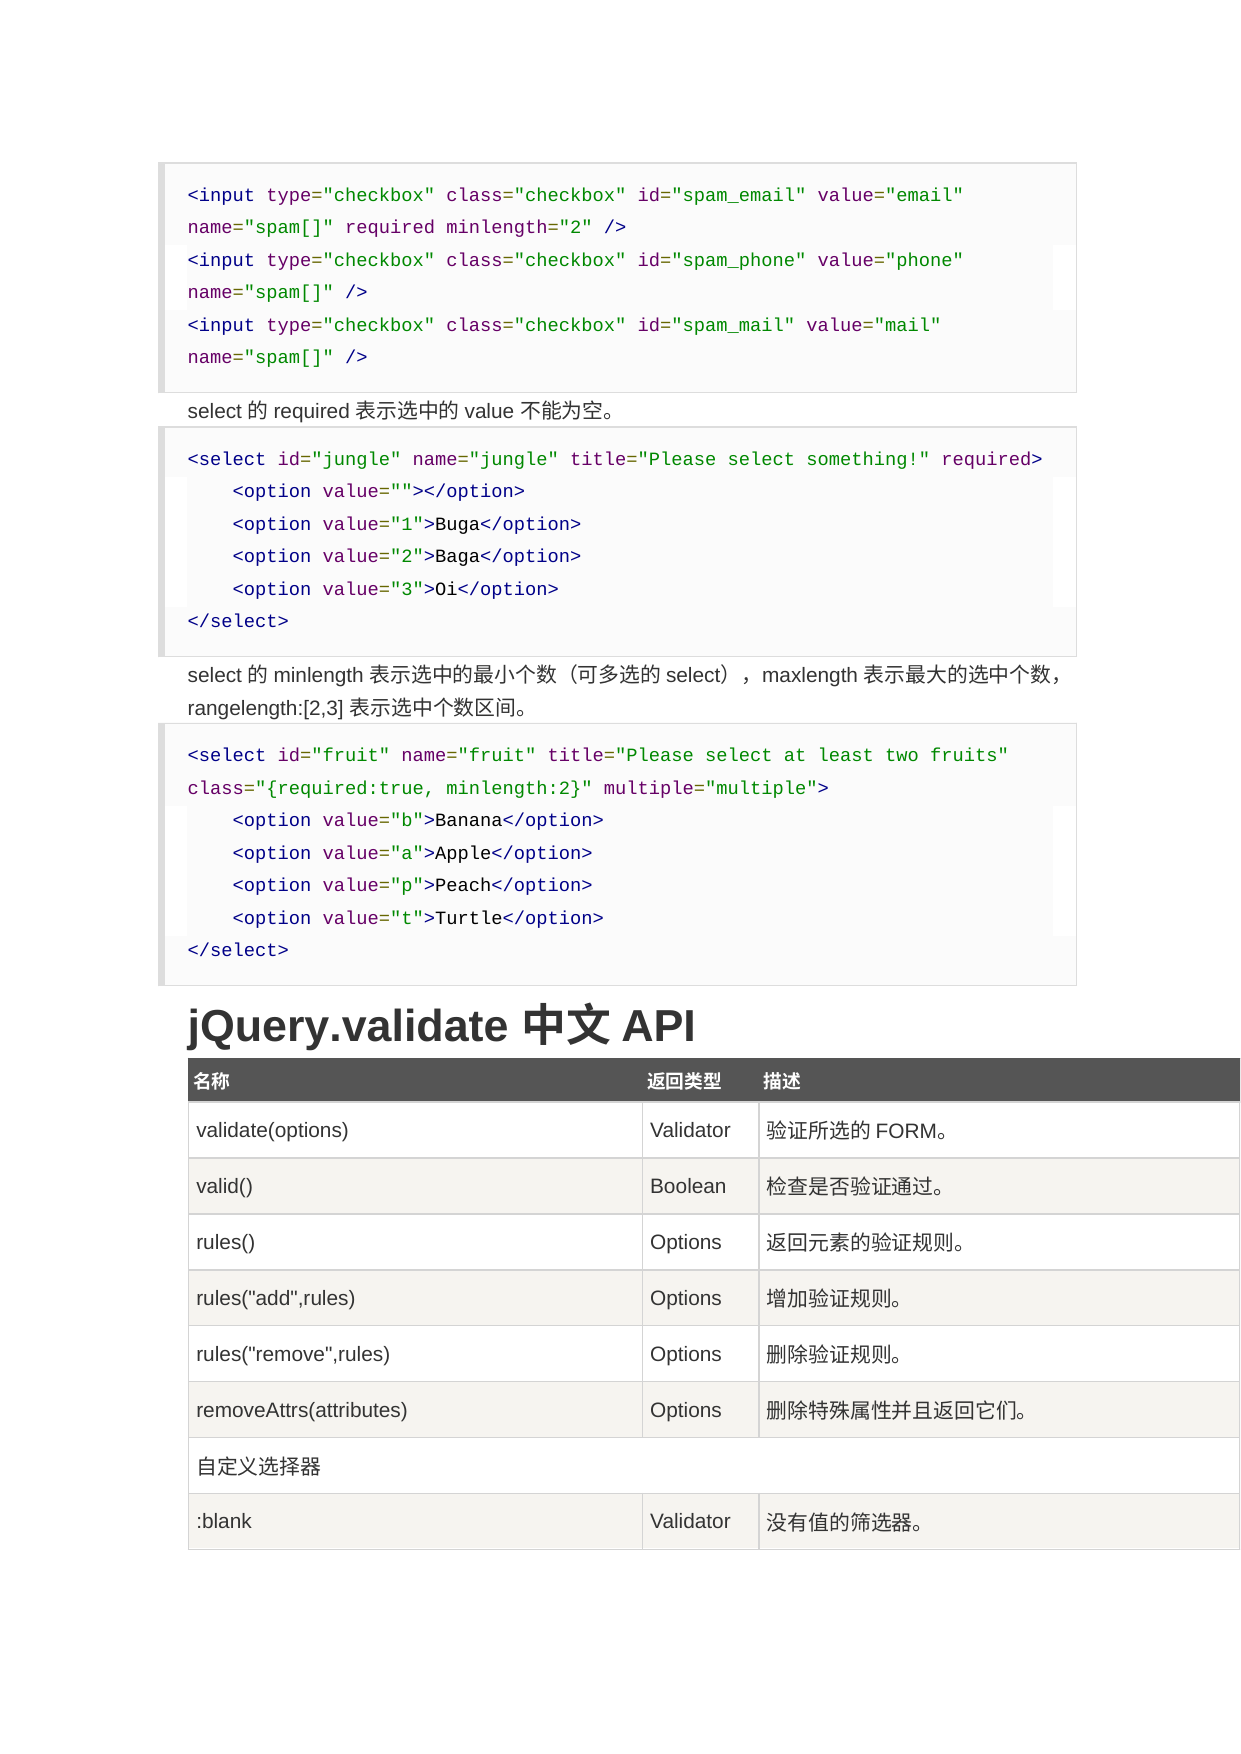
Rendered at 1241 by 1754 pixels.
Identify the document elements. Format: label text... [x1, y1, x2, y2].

text <select id="fruit" name="fruit" title="Please select at least two fruits" class="{required:true, minlength:2}" multiple="multiple"> [165, 724, 1076, 806]
text <option value="t">Turtle</option> [187, 903, 1053, 917]
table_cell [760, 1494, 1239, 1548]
text <option value="1">Buga</option> [187, 509, 1053, 542]
text <select id="jungle" name="jungle" title="Please select something!" required> [165, 428, 1076, 477]
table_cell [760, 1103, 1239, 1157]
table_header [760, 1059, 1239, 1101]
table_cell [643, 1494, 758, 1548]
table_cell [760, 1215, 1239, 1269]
text </select> [165, 588, 1076, 656]
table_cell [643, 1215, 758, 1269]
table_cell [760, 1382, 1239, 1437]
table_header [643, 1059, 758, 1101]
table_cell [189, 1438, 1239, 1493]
subtitle jQuery.validate 中文 API [187, 989, 1053, 1054]
text <input type="checkbox" class="checkbox" id="spam_mail" value="mail" name="spam[]" /> [165, 292, 1076, 392]
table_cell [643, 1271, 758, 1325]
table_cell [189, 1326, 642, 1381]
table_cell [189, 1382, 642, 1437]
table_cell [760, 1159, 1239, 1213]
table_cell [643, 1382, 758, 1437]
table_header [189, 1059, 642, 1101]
text <option value="2">Baga</option> [187, 542, 1053, 574]
text select 的 required 表示选中的 value 不能为空。 [187, 393, 1053, 426]
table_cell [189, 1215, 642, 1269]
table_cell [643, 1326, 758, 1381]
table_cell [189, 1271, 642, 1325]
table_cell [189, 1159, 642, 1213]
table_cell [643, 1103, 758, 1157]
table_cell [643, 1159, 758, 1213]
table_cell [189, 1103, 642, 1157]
text select 的 minlength 表示选中的最小个数（可多选的 select），maxlength 表示最大的选中个数，rangelength:[2,3] 表示选中个数区间。 [187, 657, 1053, 722]
text </select> [165, 917, 1076, 985]
text <input type="checkbox" class="checkbox" id="spam_email" value="email" name="spam[]" required minlength="2" /> [165, 164, 1076, 245]
text <option value="p">Peach</option> [187, 871, 1053, 903]
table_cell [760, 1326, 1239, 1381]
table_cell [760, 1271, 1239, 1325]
text <input type="checkbox" class="checkbox" id="spam_phone" value="phone" name="spam[]" /> [187, 245, 1053, 292]
text <option value="a">Apple</option> [187, 838, 1053, 871]
text <option value="3">Oi</option> [187, 574, 1053, 588]
text <option value="b">Banana</option> [187, 806, 1053, 838]
text <option value=""></option> [187, 477, 1053, 509]
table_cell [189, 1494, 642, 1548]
